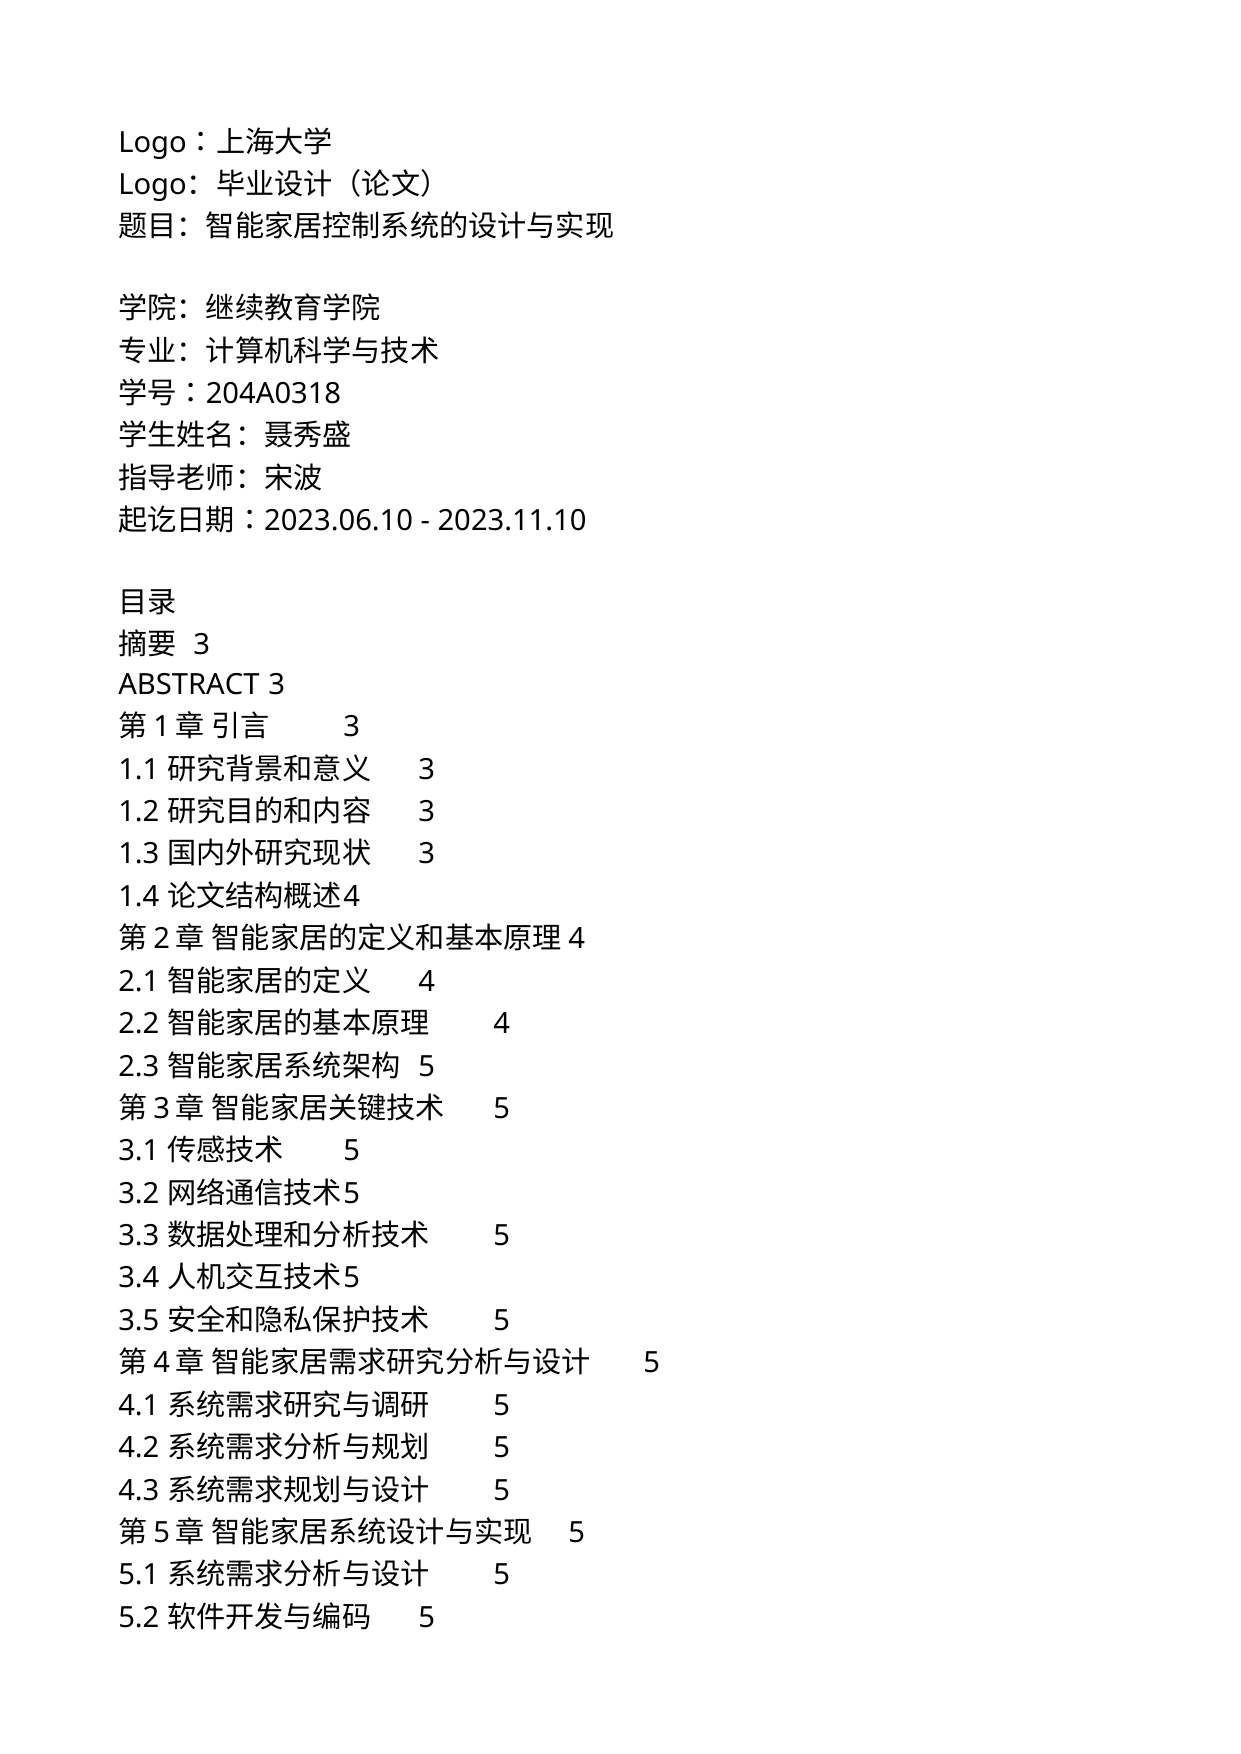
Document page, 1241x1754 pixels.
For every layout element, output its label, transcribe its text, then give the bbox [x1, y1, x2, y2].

text 1.2 研究目的和内容 3 [118, 788, 1122, 830]
text 5.2 软件开发与编码 5 [118, 1593, 1122, 1636]
text Logo：毕业设计（论文） [118, 161, 1122, 203]
text 指导老师：宋波 [118, 454, 1122, 496]
text 3.2 网络通信技术 5 [118, 1169, 1122, 1212]
text 第5章 智能家居系统设计与实现 5 [118, 1508, 1122, 1551]
text 学号：204A0318 [118, 369, 1122, 412]
text 5.1 系统需求分析与设计 5 [118, 1551, 1122, 1593]
text 3.4 人机交互技术 5 [118, 1254, 1122, 1296]
text Logo：上海大学 [118, 118, 1122, 161]
text 摘要 3 [118, 621, 1122, 663]
text 4.2 系统需求分析与规划 5 [118, 1424, 1122, 1466]
text ABSTRACT 3 [118, 663, 1122, 703]
text 2.1 智能家居的定义 4 [118, 957, 1122, 1000]
text 目录 [118, 578, 1122, 621]
text 题目：智能家居控制系统的设计与实现 [118, 203, 1122, 245]
text 3.5 安全和隐私保护技术 5 [118, 1296, 1122, 1339]
text 1.4 论文结构概述 4 [118, 872, 1122, 915]
text 第2章 智能家居的定义和基本原理 4 [118, 915, 1122, 957]
text 起讫日期：2023.06.10 - 2023.11.10 [118, 496, 1122, 539]
text 4.1 系统需求研究与调研 5 [118, 1381, 1122, 1424]
text 第4章 智能家居需求研究分析与设计 5 [118, 1339, 1122, 1381]
text 2.2 智能家居的基本原理 4 [118, 1000, 1122, 1042]
text 1.1 研究背景和意义 3 [118, 745, 1122, 788]
text 第3章 智能家居关键技术 5 [118, 1084, 1122, 1127]
text 1.3 国内外研究现状 3 [118, 830, 1122, 872]
text 专业：计算机科学与技术 [118, 327, 1122, 369]
text 学生姓名：聂秀盛 [118, 412, 1122, 454]
text 学院：继续教育学院 [118, 285, 1122, 327]
text 3.3 数据处理和分析技术 5 [118, 1212, 1122, 1254]
text 第1章 引言 3 [118, 703, 1122, 745]
text 2.3 智能家居系统架构 5 [118, 1042, 1122, 1084]
text 3.1 传感技术 5 [118, 1127, 1122, 1169]
text 4.3 系统需求规划与设计 5 [118, 1466, 1122, 1508]
